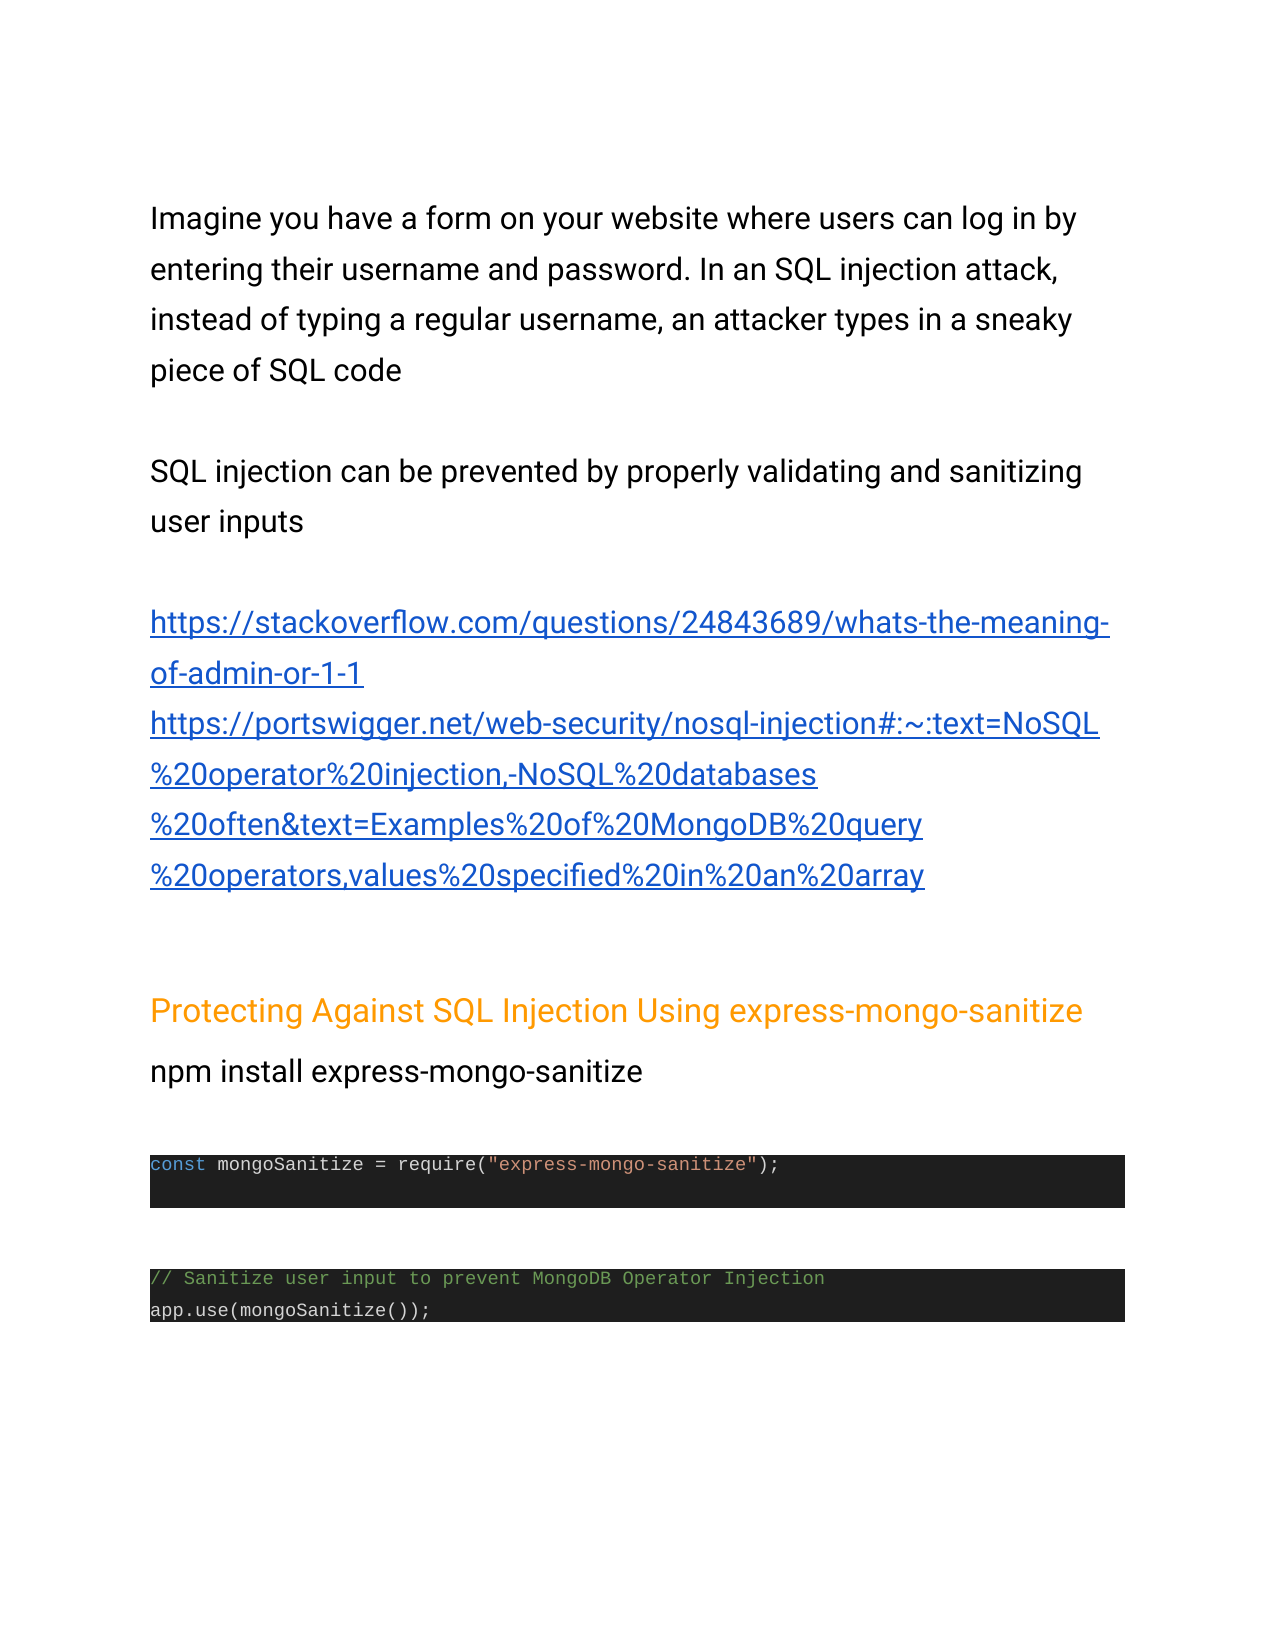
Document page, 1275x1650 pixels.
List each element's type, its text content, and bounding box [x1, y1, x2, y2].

text https://portswigger.net/web-security/nosql-injection#:~:text=NoSQL%20operator%20injection,-NoSQL%20databases%20often&text=Examples%20of%20MongoDB%20query%20operators,values%20specified%20in%20an%20array [150, 706, 1125, 894]
text // Sanitize user input to prevent MongoDB Operator Injection [150, 1269, 1125, 1290]
subtitle Protecting Against SQL Injection Using express-mongo-sanitize [150, 992, 1125, 1031]
text Imagine you have a form on your website where users can log in by entering their username and password. In an SQL injection attack, instead of typing a regular username, an attacker types in a sneaky piece of SQL code [150, 201, 1125, 389]
text https://stackoverflow.com/questions/24843689/whats-the-meaning-of-admin-or-1-1 [150, 605, 1125, 692]
text const mongoSanitize = require("express-mongo-sanitize"); [150, 1155, 1125, 1176]
text npm install express-mongo-sanitize [150, 1054, 1125, 1091]
text app.use(mongoSanitize()); [150, 1301, 1125, 1322]
text SQL injection can be prevented by properly validating and sanitizing user inputs [150, 453, 1125, 540]
